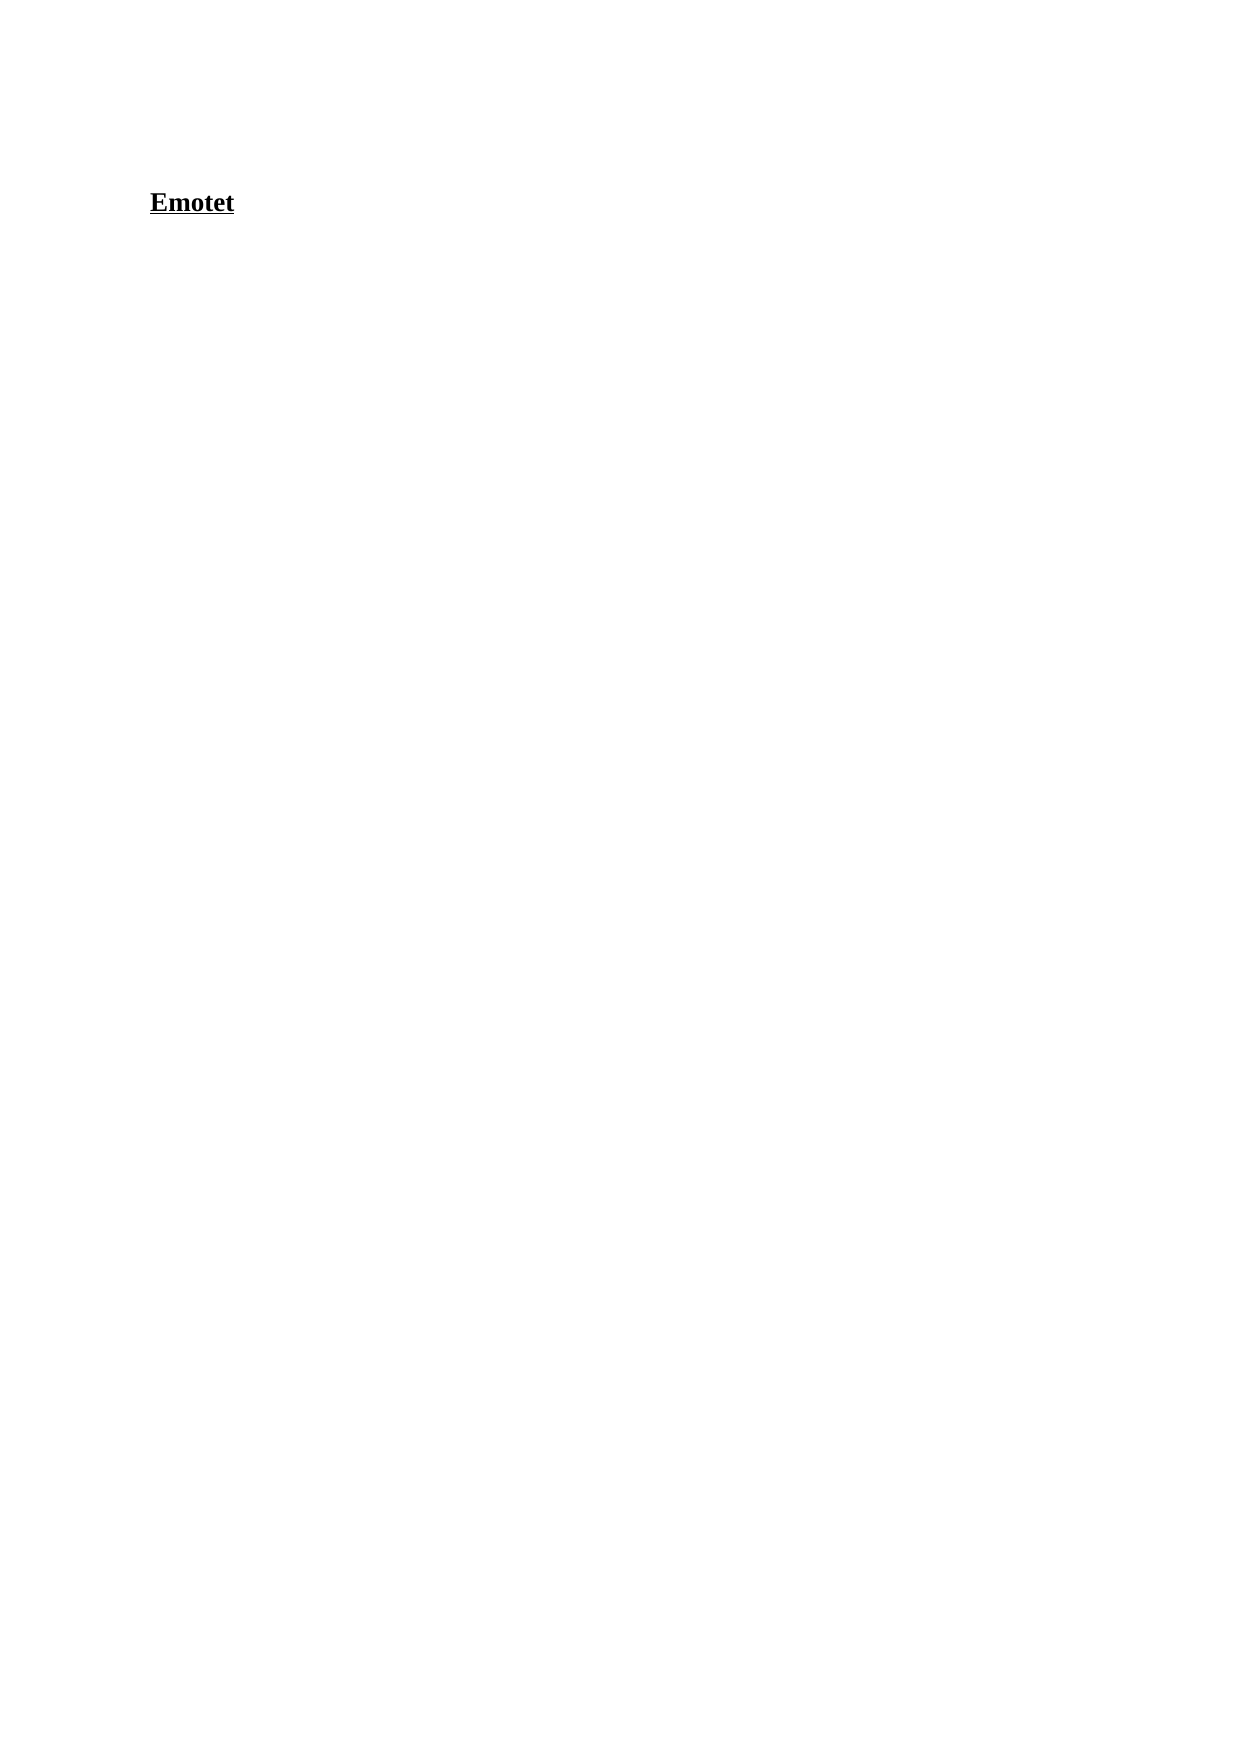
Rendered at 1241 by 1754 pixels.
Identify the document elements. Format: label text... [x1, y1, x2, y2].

text Emotet [150, 186, 1090, 217]
